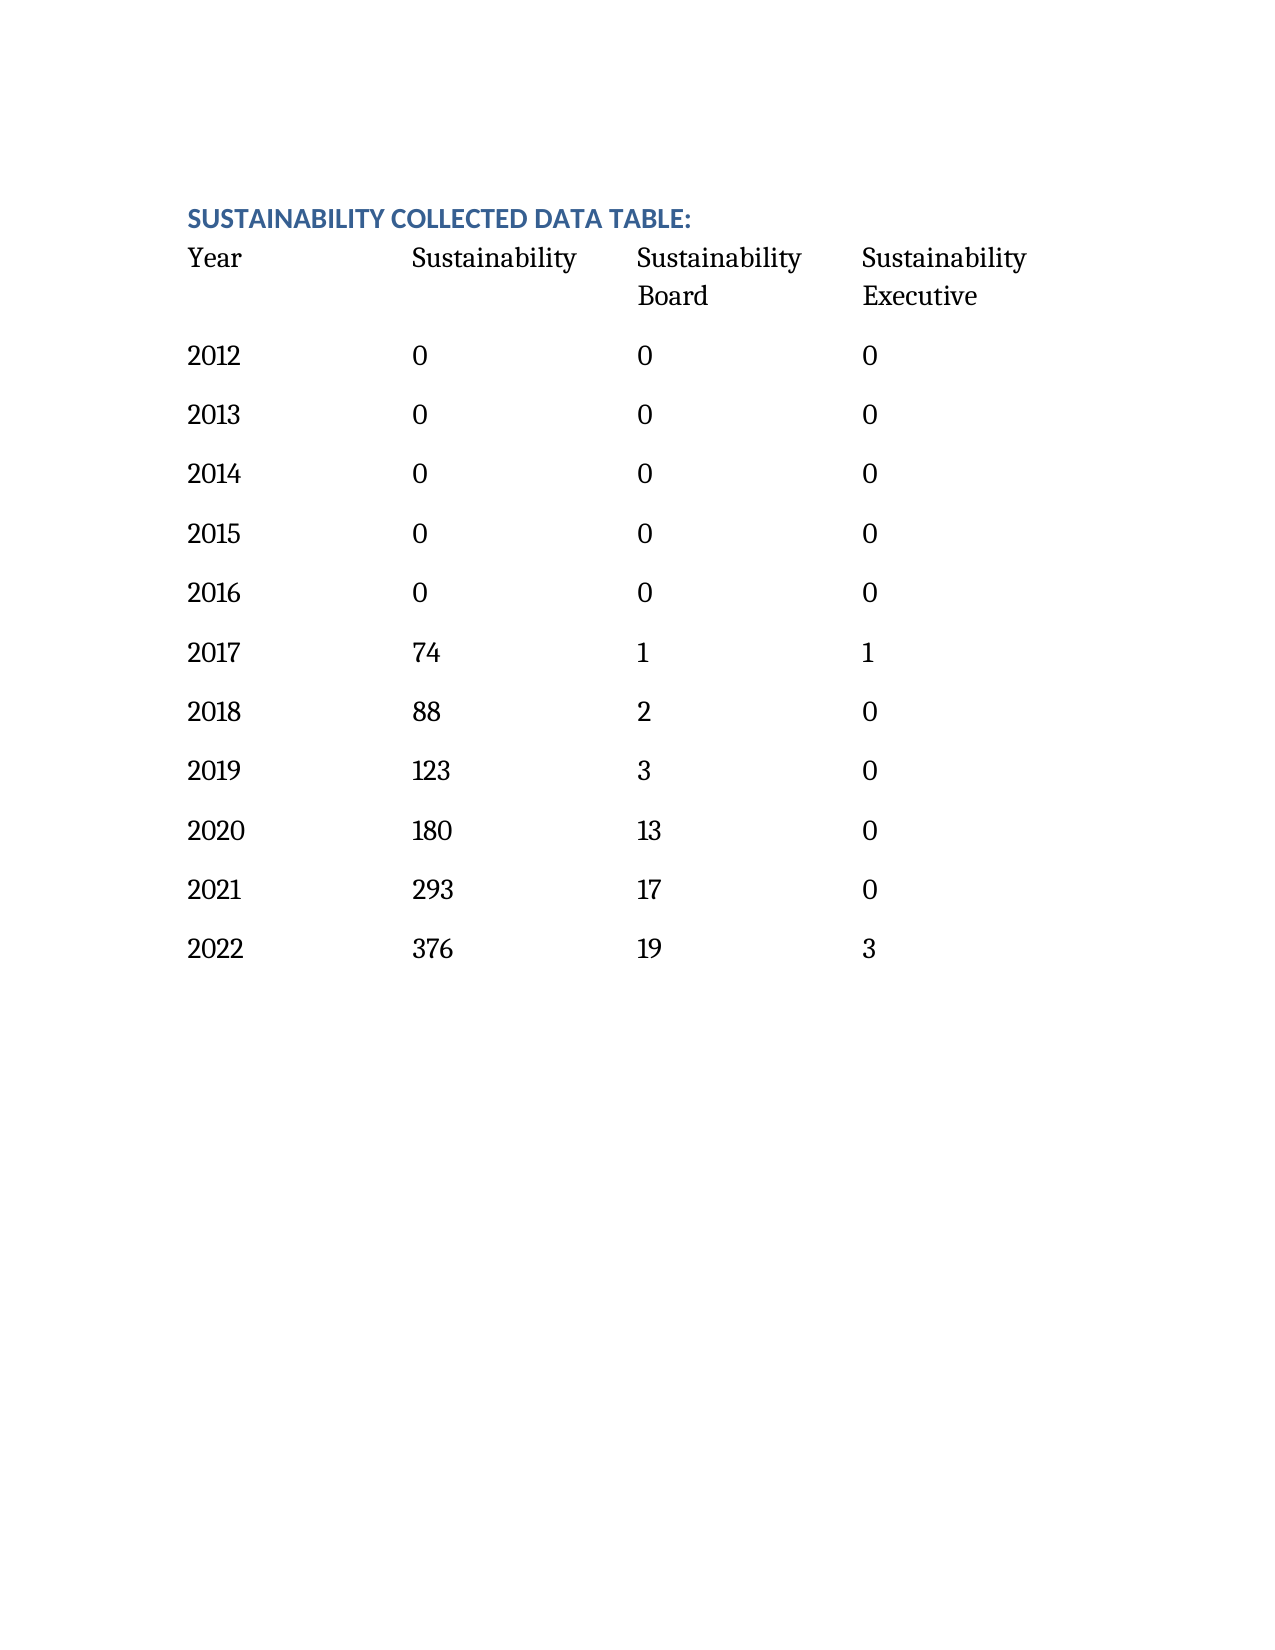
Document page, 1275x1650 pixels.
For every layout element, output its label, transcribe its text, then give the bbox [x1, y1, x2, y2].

table_cell 123 [401, 755, 626, 814]
table_cell 180 [401, 814, 626, 873]
table_cell 0 [851, 576, 1076, 636]
table_cell 0 [626, 517, 851, 576]
table_header Year [176, 241, 401, 339]
table_cell 2 [626, 695, 851, 754]
table_cell 0 [626, 458, 851, 517]
table_cell 0 [851, 755, 1076, 814]
table_cell 17 [626, 873, 851, 933]
table_cell 0 [626, 398, 851, 458]
table_cell 74 [401, 636, 626, 695]
table_cell 293 [401, 873, 626, 933]
table_cell 0 [851, 339, 1076, 398]
table_cell 0 [401, 458, 626, 517]
subtitle SUSTAINABILITY COLLECTED DATA TABLE: [187, 200, 1087, 236]
table_cell 0 [851, 398, 1076, 458]
table_cell 0 [626, 339, 851, 398]
table_cell 2022 [176, 933, 401, 992]
table_cell 2017 [176, 636, 401, 695]
table_cell 2018 [176, 695, 401, 754]
table_cell 0 [851, 873, 1076, 933]
table_cell 2012 [176, 339, 401, 398]
table_cell 2014 [176, 458, 401, 517]
table_cell 2019 [176, 755, 401, 814]
table_cell 0 [851, 458, 1076, 517]
table_cell 3 [851, 933, 1076, 992]
table_cell 2013 [176, 398, 401, 458]
table_cell 0 [401, 339, 626, 398]
table_cell 13 [626, 814, 851, 873]
table_cell 0 [401, 517, 626, 576]
table_header Sustainability Board [626, 241, 851, 339]
table_cell 376 [401, 933, 626, 992]
table_cell 2015 [176, 517, 401, 576]
table_cell 0 [851, 695, 1076, 754]
table_cell 0 [401, 398, 626, 458]
table_header Sustainability Executive [851, 241, 1076, 339]
table_cell 0 [401, 576, 626, 636]
table_cell 0 [851, 814, 1076, 873]
table_cell 19 [626, 933, 851, 992]
table_cell 2020 [176, 814, 401, 873]
table_cell 88 [401, 695, 626, 754]
table_cell 1 [626, 636, 851, 695]
table_cell 0 [851, 517, 1076, 576]
table_cell 1 [851, 636, 1076, 695]
table_cell 2021 [176, 873, 401, 933]
table_cell 2016 [176, 576, 401, 636]
table_cell 0 [626, 576, 851, 636]
table_header Sustainability [401, 241, 626, 339]
table_cell 3 [626, 755, 851, 814]
